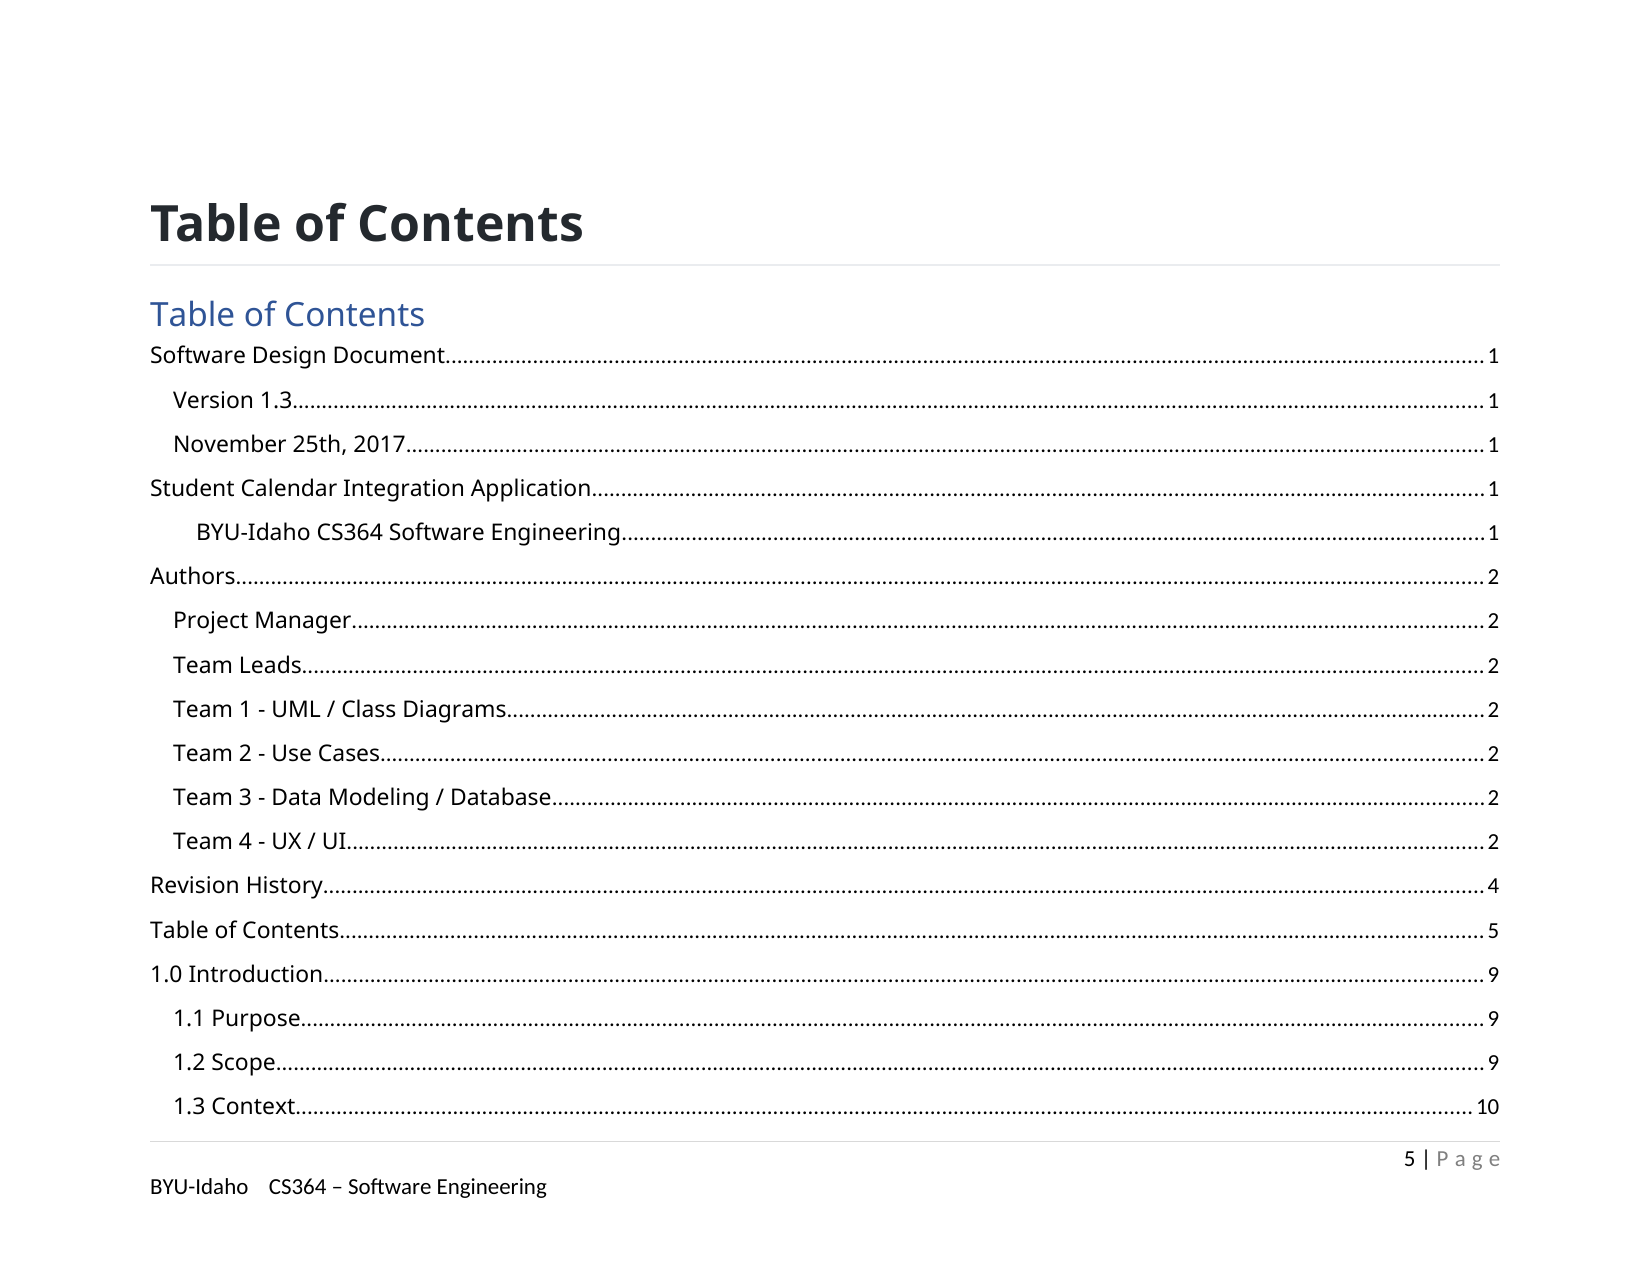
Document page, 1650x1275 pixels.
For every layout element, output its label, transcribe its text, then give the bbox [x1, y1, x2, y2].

subtitle Table of Contents [150, 187, 1500, 264]
